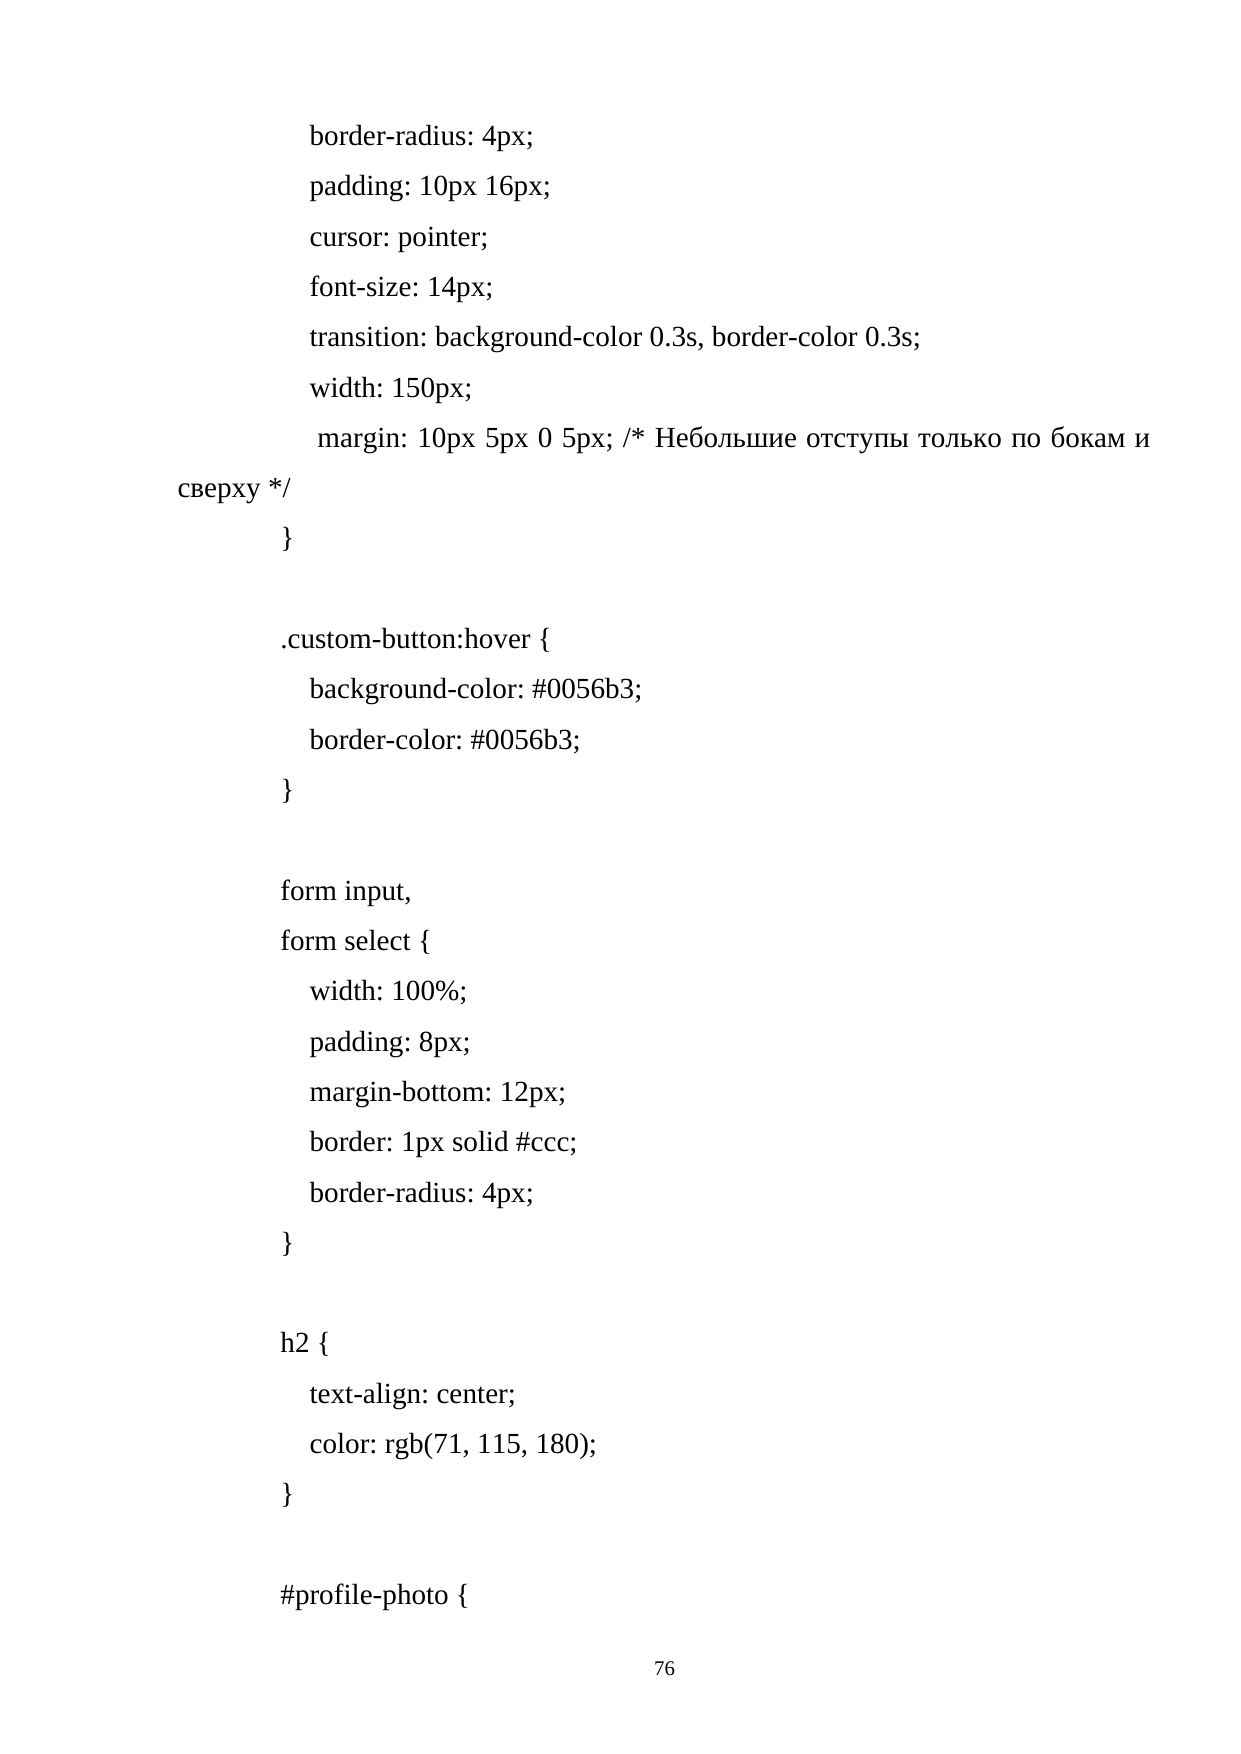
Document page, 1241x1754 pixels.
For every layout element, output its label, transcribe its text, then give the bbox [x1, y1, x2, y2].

text form select { [177, 923, 1152, 957]
text border-radius: 4px; [177, 118, 1152, 152]
text margin-bottom: 12px; [177, 1074, 1152, 1108]
text } [177, 1477, 1152, 1510]
text .custom-button:hover { [177, 621, 1152, 655]
text form input, [177, 873, 1152, 906]
text #profile-photo { [177, 1577, 1152, 1611]
text transition: background-color 0.3s, border-color 0.3s; [177, 319, 1152, 353]
text color: rgb(71, 115, 180); [177, 1426, 1152, 1460]
text padding: 10px 16px; [177, 168, 1152, 202]
text width: 150px; [177, 370, 1152, 403]
text background-color: #0056b3; [177, 672, 1152, 705]
text } [177, 1225, 1152, 1258]
text padding: 8px; [177, 1024, 1152, 1057]
text border-radius: 4px; [177, 1175, 1152, 1208]
text width: 100%; [177, 973, 1152, 1007]
text margin: 10px 5px 0 5px; /* Небольшие отступы только по бокам и сверху */ [177, 420, 1152, 504]
text font-size: 14px; [177, 269, 1152, 303]
text cursor: pointer; [177, 219, 1152, 252]
text border: 1px solid #ccc; [177, 1124, 1152, 1158]
text } [177, 521, 1152, 554]
text text-align: center; [177, 1376, 1152, 1409]
text border-color: #0056b3; [177, 722, 1152, 755]
text } [177, 772, 1152, 806]
text h2 { [177, 1326, 1152, 1359]
